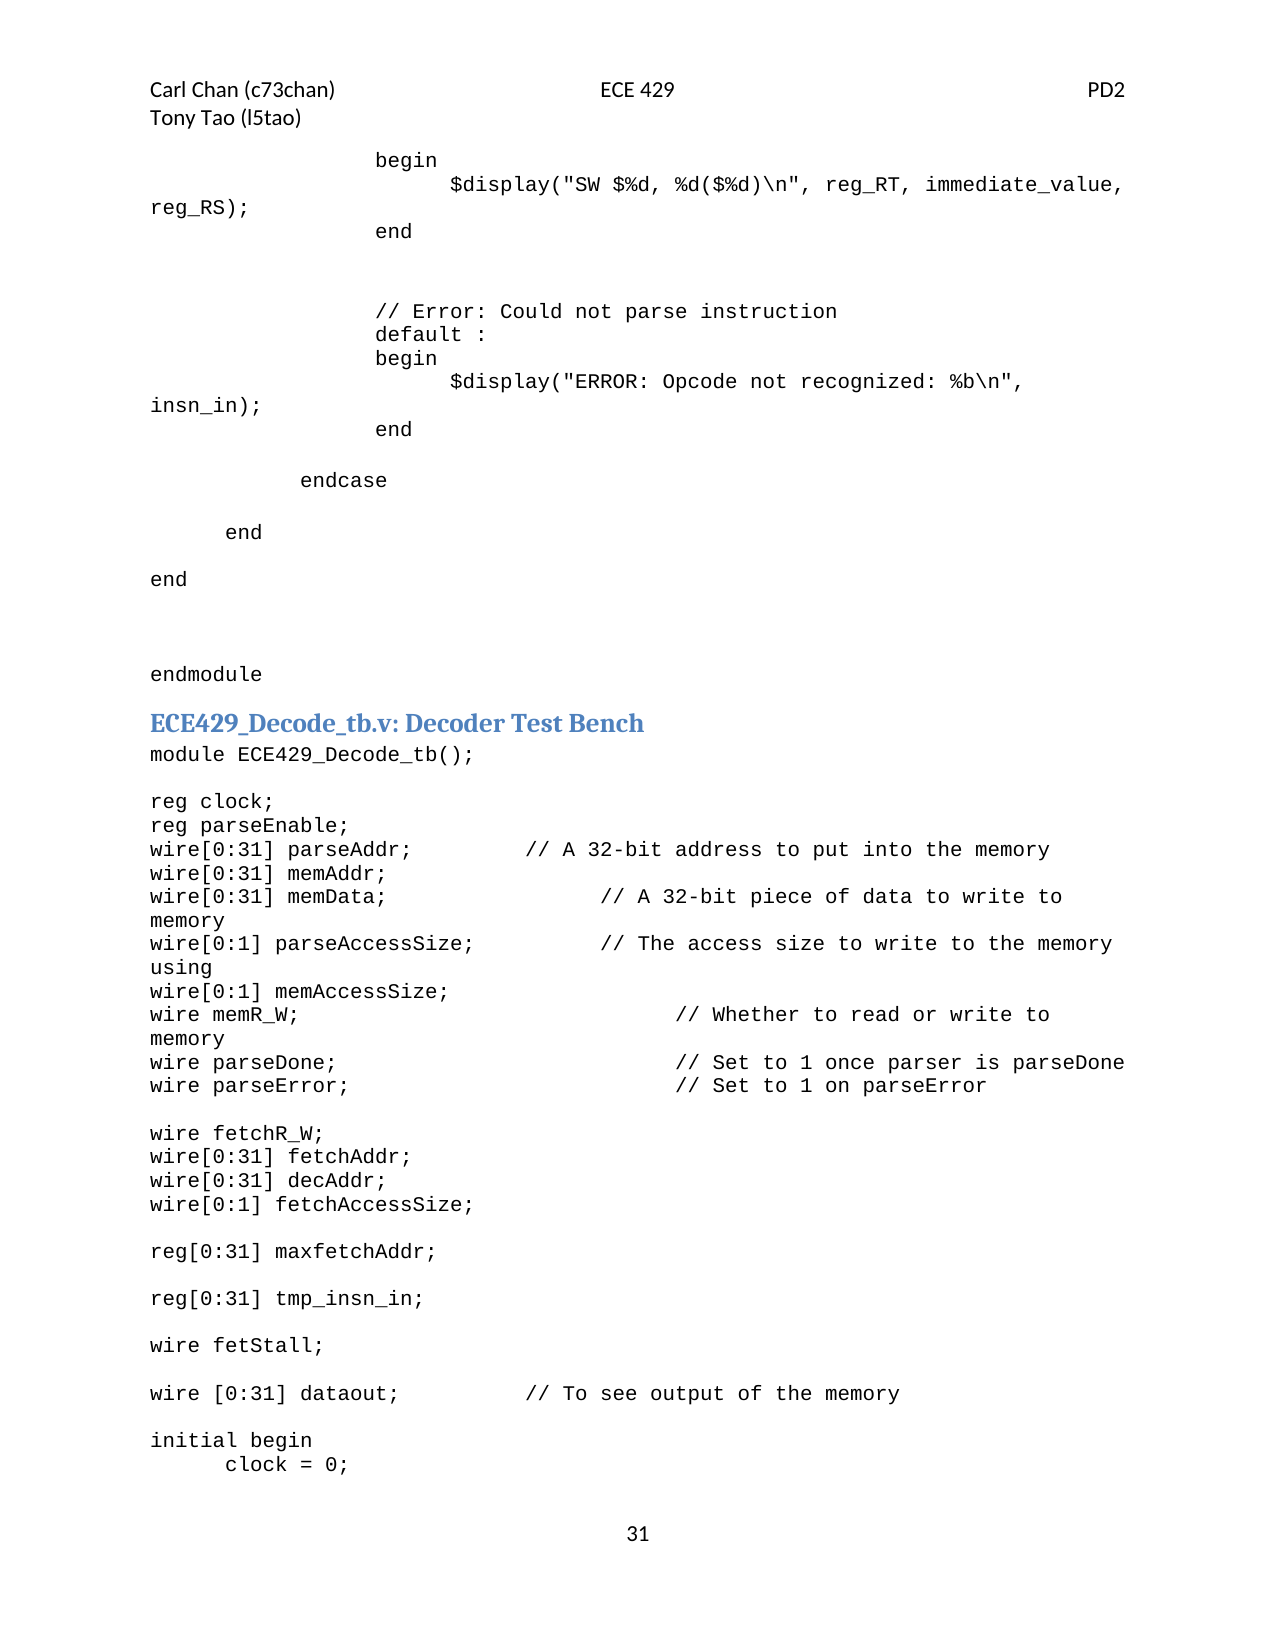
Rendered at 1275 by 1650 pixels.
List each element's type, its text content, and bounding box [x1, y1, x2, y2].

text end [150, 221, 1125, 244]
text wire[0:31] decAddr; [150, 1170, 1125, 1193]
text wire parseError; // Set to 1 on parseError [150, 1075, 1125, 1099]
text wire[0:31] memAddr; [150, 862, 1125, 886]
text wire[0:1] memAccessSize; [150, 981, 1125, 1004]
text reg parseEnable; [150, 815, 1125, 839]
text module ECE429_Decode_tb(); [150, 744, 1125, 768]
text reg[0:31] maxfetchAddr; [150, 1241, 1125, 1264]
text wire parseDone; // Set to 1 once parser is parseDone [150, 1052, 1125, 1075]
text wire[0:1] fetchAccessSize; [150, 1193, 1125, 1217]
text $display("SW $%d, %d($%d)\n", reg_RT, immediate_value, reg_RS); [150, 174, 1125, 221]
text wire [0:31] dataout; // To see output of the memory [150, 1383, 1125, 1406]
text wire[0:31] fetchAddr; [150, 1146, 1125, 1170]
text end [150, 419, 1125, 442]
text begin [150, 348, 1125, 372]
text wire fetStall; [150, 1335, 1125, 1359]
text wire[0:31] memData; // A 32-bit piece of data to write to memory [150, 886, 1125, 933]
text reg[0:31] tmp_insn_in; [150, 1288, 1125, 1312]
text begin [150, 150, 1125, 174]
text wire memR_W; // Whether to read or write to memory [150, 1004, 1125, 1052]
text initial begin [150, 1430, 1125, 1454]
text $display("ERROR: Opcode not recognized: %b\n", insn_in); [150, 372, 1125, 419]
text default : [150, 324, 1125, 348]
text end [150, 522, 1125, 546]
text endcase [150, 471, 1125, 494]
text reg clock; [150, 792, 1125, 815]
text end [150, 569, 1125, 593]
text clock = 0; [150, 1454, 1125, 1477]
text wire fetchR_W; [150, 1123, 1125, 1146]
text wire[0:1] parseAccessSize; // The access size to write to the memory using [150, 933, 1125, 981]
text wire[0:31] parseAddr; // A 32-bit address to put into the memory [150, 839, 1125, 862]
text endmodule [150, 664, 1125, 688]
text // Error: Could not parse instruction [150, 301, 1125, 324]
subtitle ECE429_Decode_tb.v: Decoder Test Bench [150, 708, 1125, 740]
